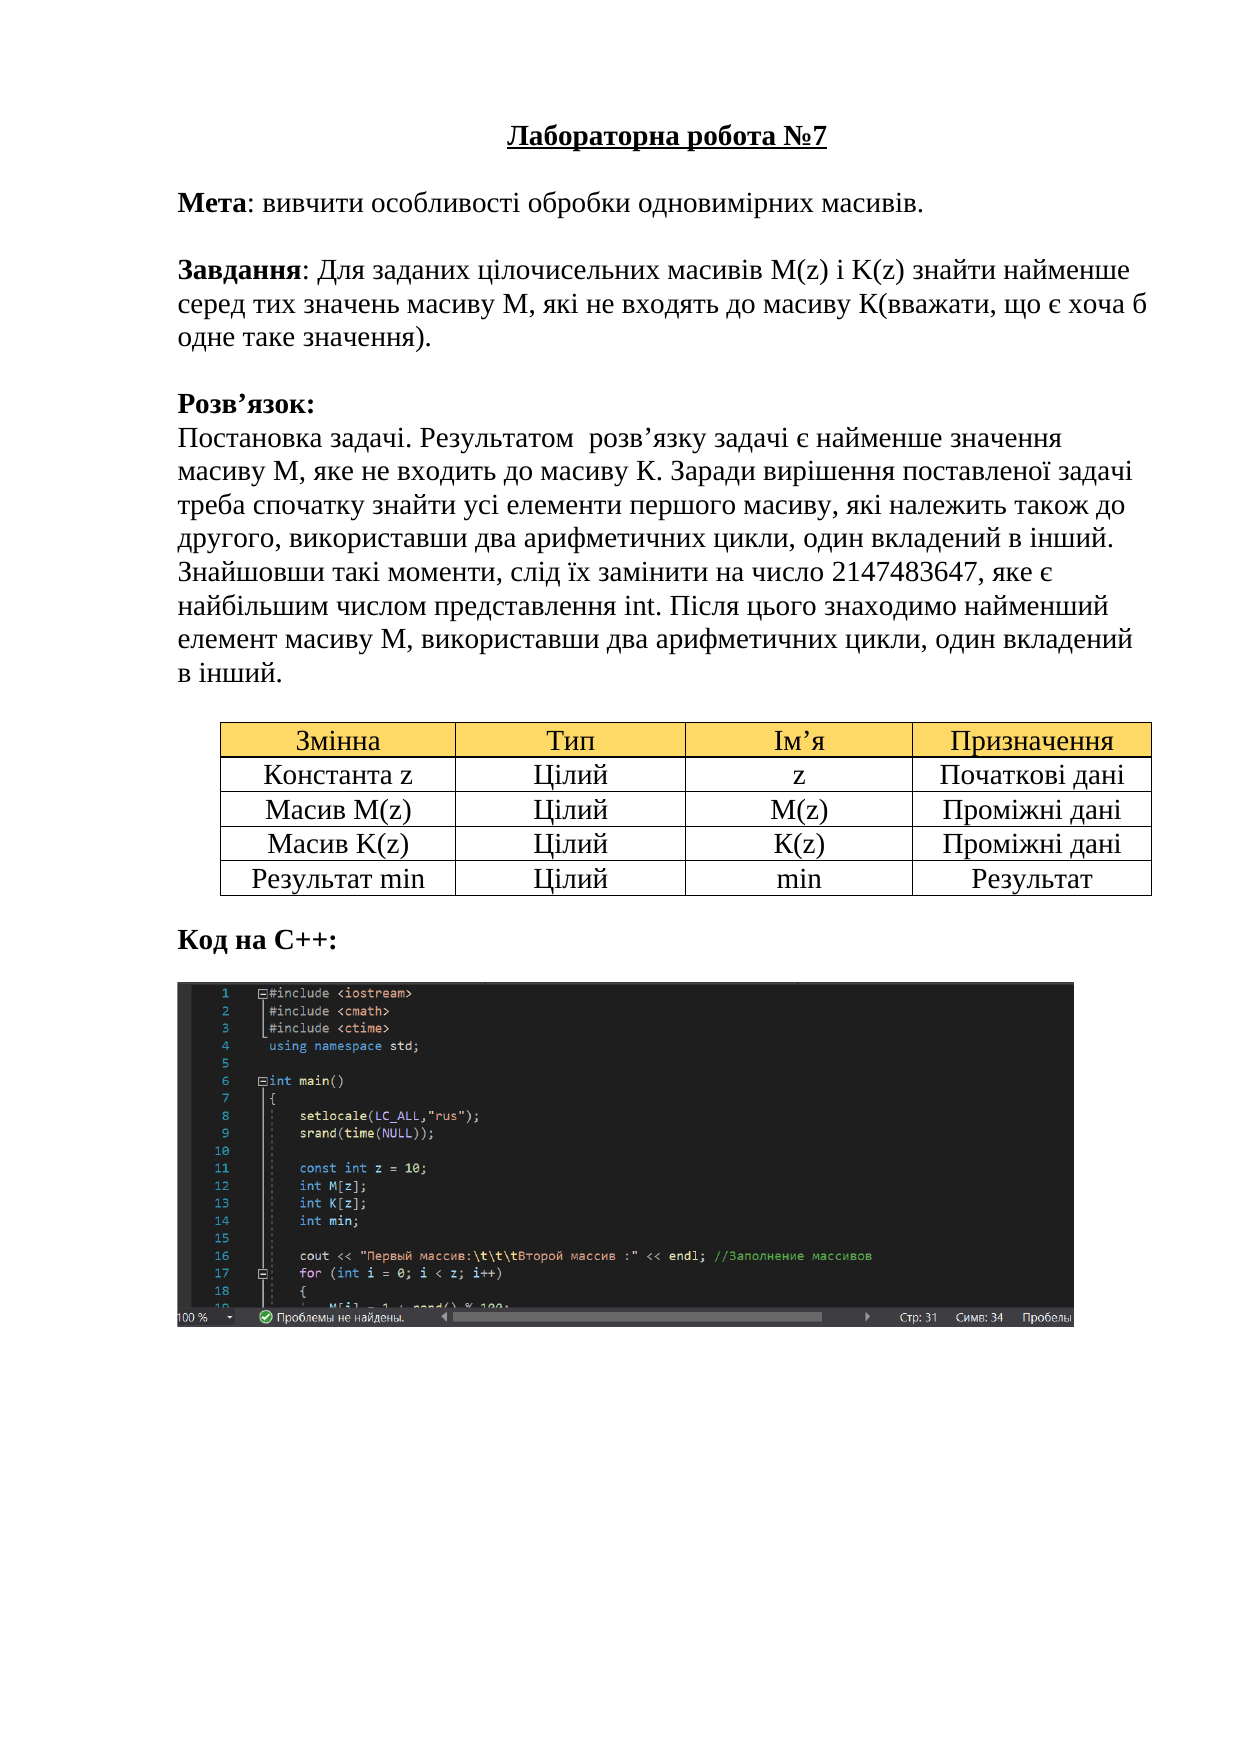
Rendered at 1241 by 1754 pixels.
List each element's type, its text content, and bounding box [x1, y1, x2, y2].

table_cell Масив K(z) [221, 827, 455, 860]
table_cell Початкові дані [913, 758, 1151, 791]
table_cell min [686, 861, 912, 895]
table_header Ім’я [686, 723, 912, 756]
table_header Призначення [913, 723, 1151, 756]
table_cell z [686, 758, 912, 791]
text Мета: вивчити особливості обробки одновимірних масивів. [177, 185, 1152, 219]
table_cell Цілий [456, 827, 685, 860]
text Постановка задачі. Результатом розв’язку задачі є найменше значення масиву М, яке не входить до масиву К. Заради вирішення поставленої задачі треба спочатку знайти усі елементи першого масиву, які належить також до другого, використавши два арифметичних цикли, один вкладений в інший. Знайшовши такі моменти, слід їх замінити на число 2147483647, яке є найбільшим числом представлення int. Після цього знаходимо найменший елемент масиву М, використавши два арифметичних цикли, один вкладений в інший. [177, 420, 1152, 688]
table_cell Цілий [456, 861, 685, 895]
table_header Тип [456, 723, 685, 756]
table_cell Результат min [221, 861, 455, 895]
table_cell Масив М(z) [221, 792, 455, 826]
table_cell Проміжні дані [913, 792, 1151, 826]
text Код на С++: [177, 922, 1152, 956]
table_cell К(z) [686, 827, 912, 860]
picture [177, 982, 1074, 1327]
text Розв’язок: [177, 386, 1152, 420]
table_cell Константа z [221, 758, 455, 791]
table_cell Цілий [456, 792, 685, 826]
table_cell Цілий [456, 758, 685, 791]
table_header Змінна [221, 723, 455, 756]
table_cell М(z) [686, 792, 912, 826]
text Завдання: Для заданих цілочисельних масивів M(z) і K(z) знайти найменше серед тих значень масиву М, які не входять до масиву К(вважати, що є хоча б одне таке значення). [177, 252, 1152, 353]
text Лабораторна робота №7 [182, 118, 1152, 152]
table_cell Результат [913, 861, 1151, 895]
table_cell Проміжні дані [913, 827, 1151, 860]
